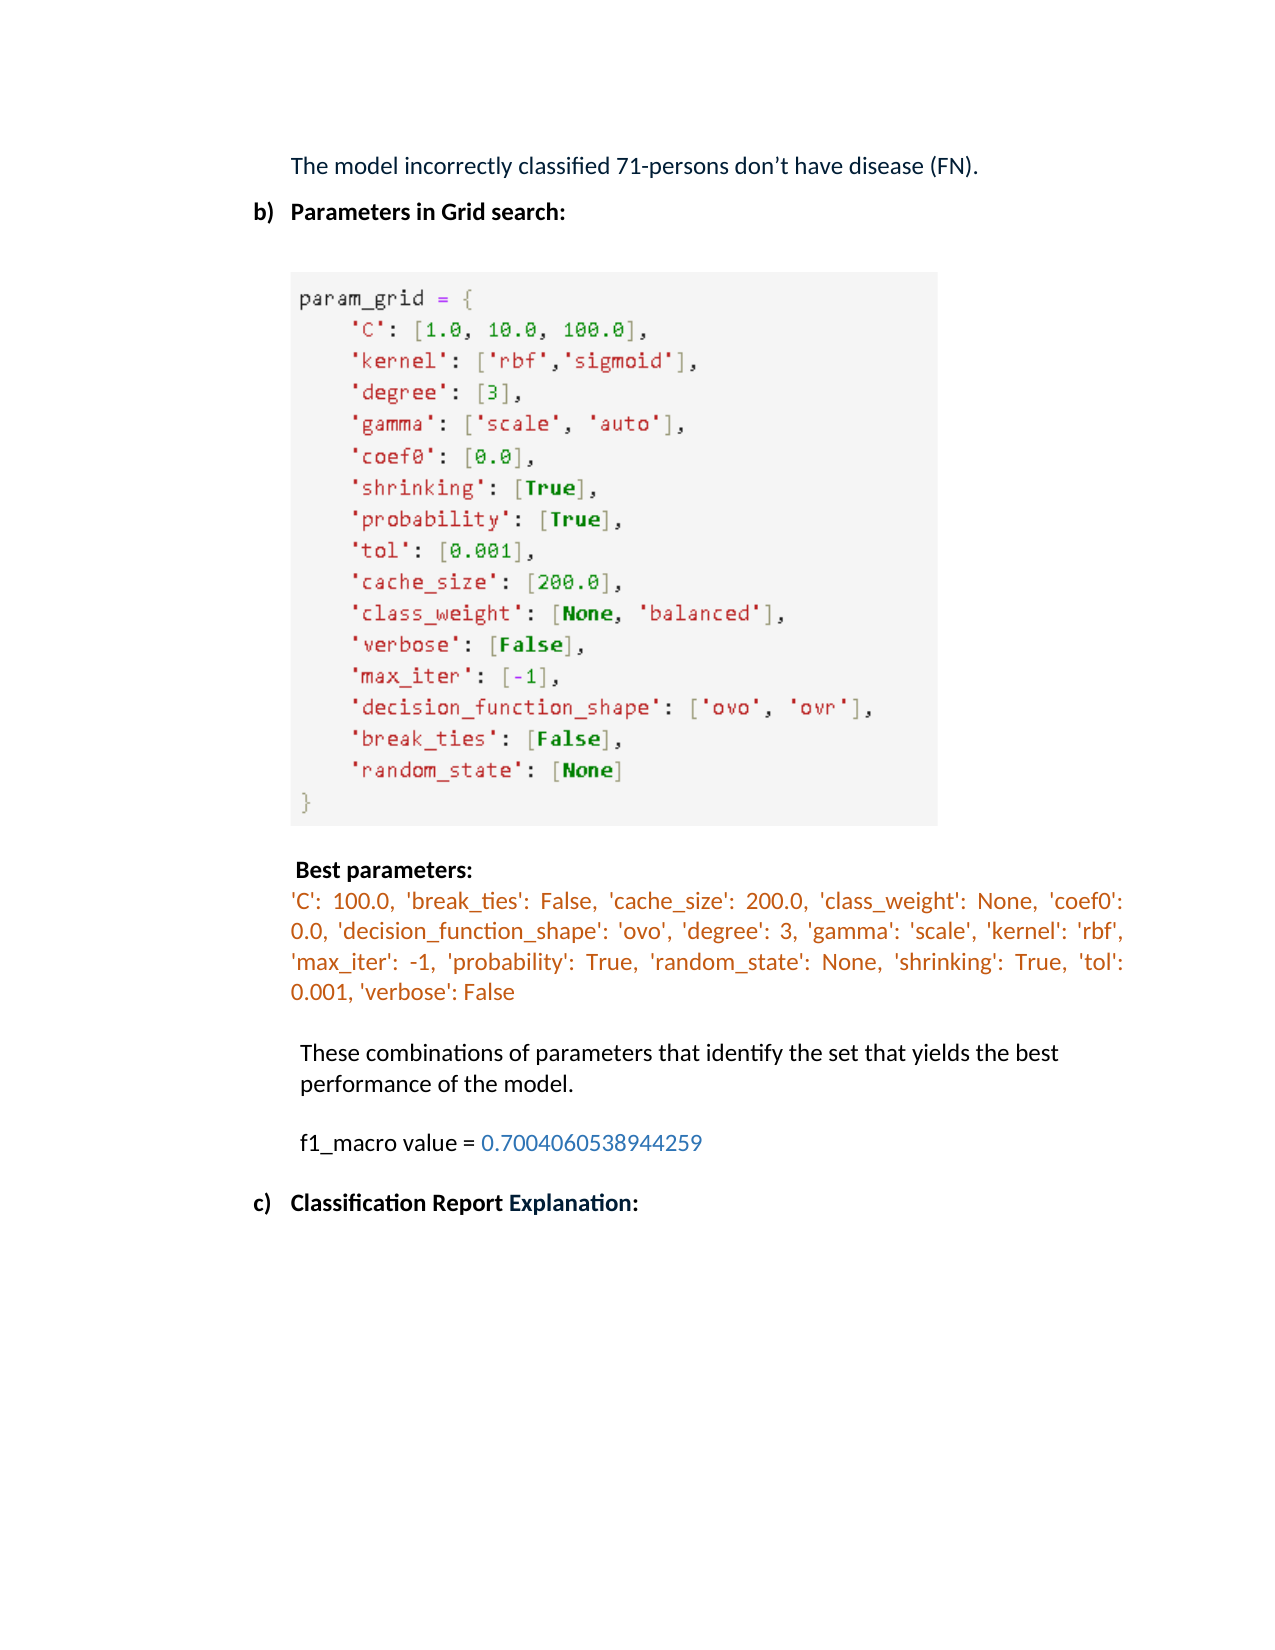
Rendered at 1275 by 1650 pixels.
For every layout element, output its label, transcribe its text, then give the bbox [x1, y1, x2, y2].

list The model incorrectly classified 71-persons don’t have disease (FN). [291, 150, 1125, 181]
picture [290, 272, 938, 826]
text performance of the model. [300, 1068, 1125, 1098]
list Classification Report Explanation: [253, 1187, 1125, 1217]
list Parameters in Grid search: [253, 196, 1125, 226]
text These combinations of parameters that identify the set that yields the best [300, 1037, 1125, 1068]
text 'C': 100.0, 'break_ties': False, 'cache_size': 200.0, 'class_weight': None, 'coef0': 0.0, 'decision_function_shape': 'ovo', 'degree': 3, 'gamma': 'scale', 'kernel': 'rbf', 'max_iter': -1, 'probability': True, 'random_state': None, 'shrinking': True, 'tol': 0.001, 'verbose': False [291, 885, 1125, 1007]
text f1_macro value = 0.7004060538944259 [300, 1127, 1125, 1157]
text Best parameters: [150, 854, 1125, 885]
